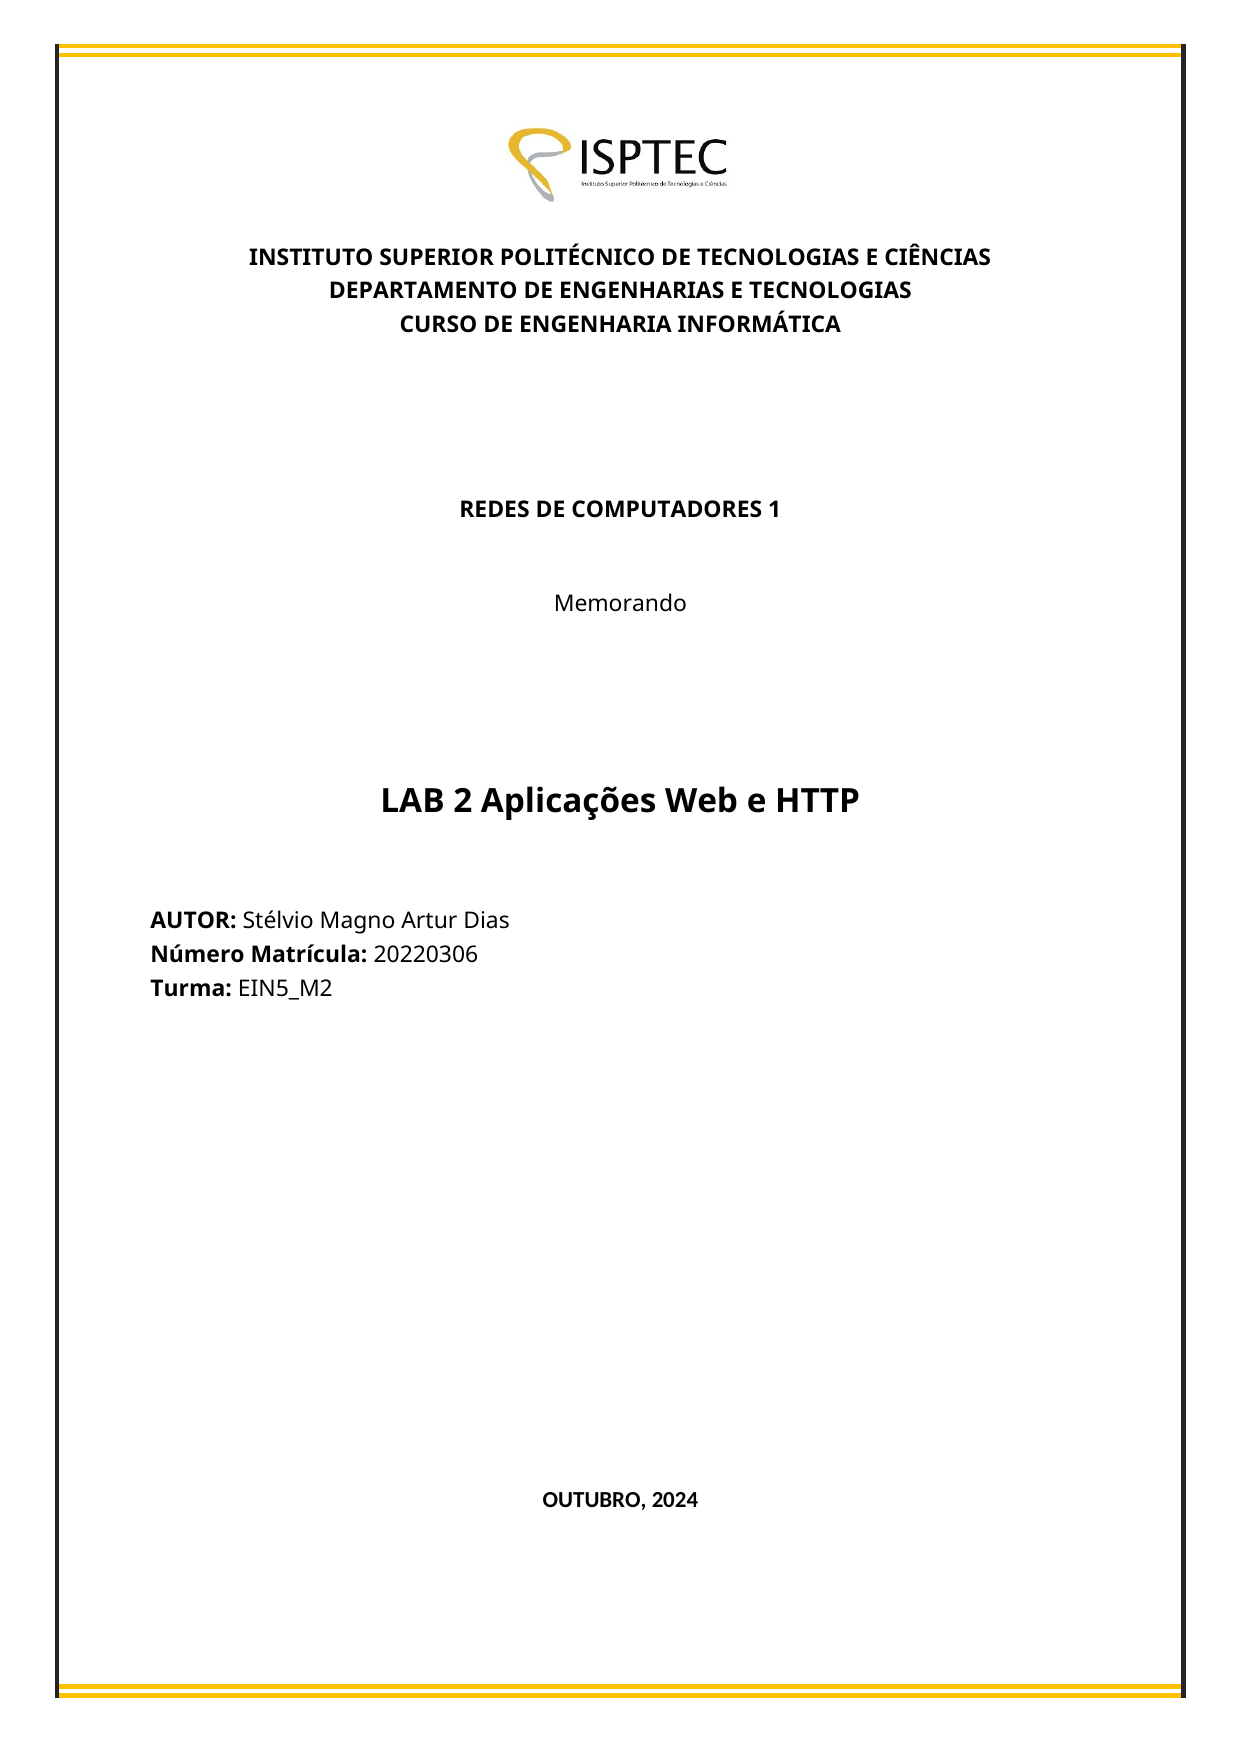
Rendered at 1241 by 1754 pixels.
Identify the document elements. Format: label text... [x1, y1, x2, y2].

picture [501, 121, 739, 207]
table_header INSTITUTO SUPERIOR POLITÉCNICO DE TECNOLOGIAS E CIÊNCIAS DEPARTAMENTO DE ENGENHARIAS E TECNOLOGIAS CURSO DE ENGENHARIA INFORMÁTICA REDES DE COMPUTADORES 1 Memorando LAB 2 Aplicações Web e HTTP AUTOR: Stélvio Magno Artur Dias Número Matrícula: 20220306 Turma: EIN5_M2 OUTUBRO, 2024 [59, 57, 1181, 1684]
